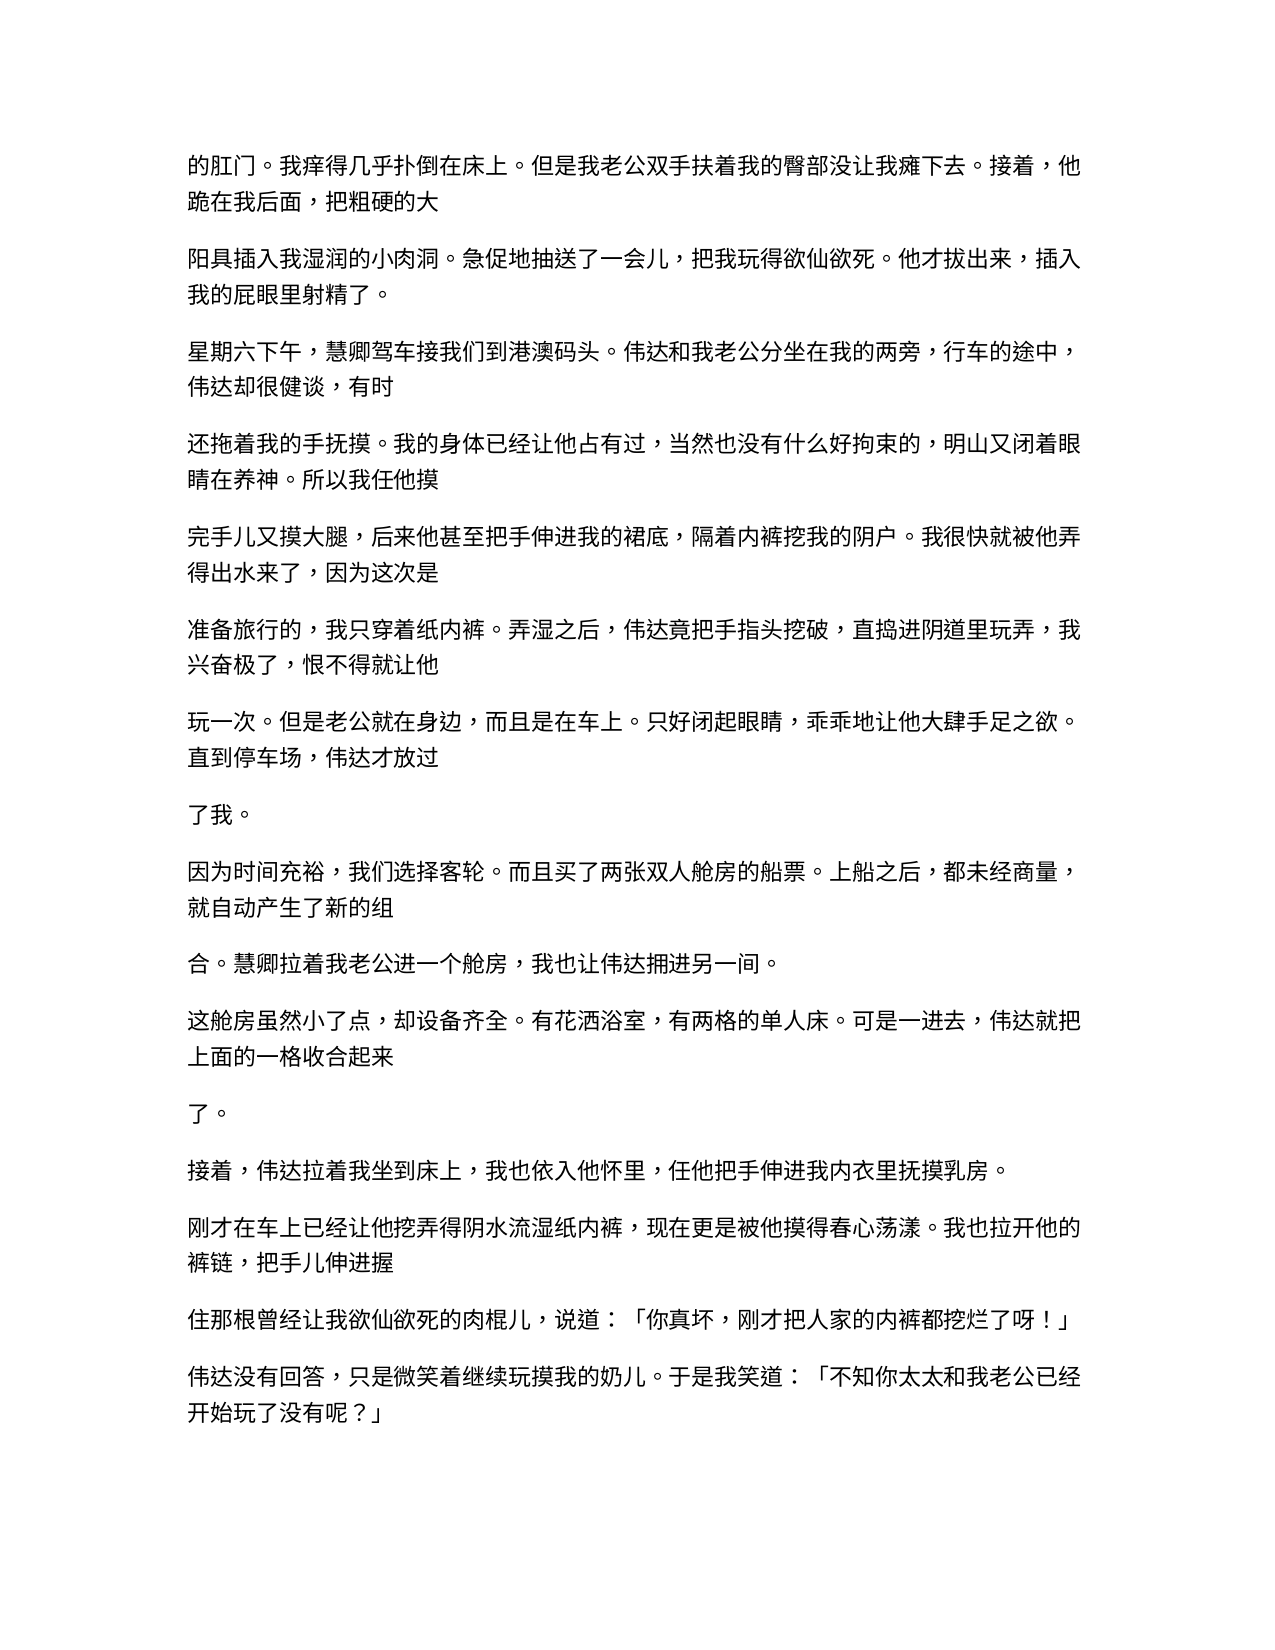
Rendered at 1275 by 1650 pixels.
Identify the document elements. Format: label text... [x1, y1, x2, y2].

text 星期六下午，慧卿驾车接我们到港澳码头。伟达和我老公分坐在我的两旁，行车的途中，伟达却很健谈，有时 [187, 335, 1087, 403]
text 接着，伟达拉着我坐到床上，我也依入他怀里，任他把手伸进我内衣里抚摸乳房。 [187, 1155, 1087, 1186]
text 伟达没有回答，只是微笑着继续玩摸我的奶儿。于是我笑道：「不知你太太和我老公已经开始玩了没有呢？」 [187, 1361, 1087, 1428]
text 准备旅行的，我只穿着纸内裤。弄湿之后，伟达竟把手指头挖破，直捣进阴道里玩弄，我兴奋极了，恨不得就让他 [187, 613, 1087, 681]
text 因为时间充裕，我们选择客轮。而且买了两张双人舱房的船票。上船之后，都未经商量，就自动产生了新的组 [187, 856, 1087, 923]
text 住那根曾经让我欲仙欲死的肉棍儿，说道：「你真坏，刚才把人家的内裤都挖烂了呀！」 [187, 1304, 1087, 1335]
text 的肛门。我痒得几乎扑倒在床上。但是我老公双手扶着我的臀部没让我瘫下去。接着，他跪在我后面，把粗硬的大 [187, 150, 1087, 217]
text 玩一次。但是老公就在身边，而且是在车上。只好闭起眼睛，乖乖地让他大肆手足之欲。直到停车场，伟达才放过 [187, 706, 1087, 773]
text 还拖着我的手抚摸。我的身体已经让他占有过，当然也没有什么好拘束的，明山又闭着眼睛在养神。所以我任他摸 [187, 428, 1087, 495]
text 刚才在车上已经让他挖弄得阴水流湿纸内裤，现在更是被他摸得春心荡漾。我也拉开他的裤链，把手儿伸进握 [187, 1211, 1087, 1279]
text 了我。 [187, 799, 1087, 830]
text 了。 [187, 1098, 1087, 1129]
text 完手儿又摸大腿，后来他甚至把手伸进我的裙底，隔着内裤挖我的阴户。我很快就被他弄得出水来了，因为这次是 [187, 521, 1087, 588]
text 阳具插入我湿润的小肉洞。急促地抽送了一会儿，把我玩得欲仙欲死。他才拔出来，插入我的屁眼里射精了。 [187, 243, 1087, 310]
text 合。慧卿拉着我老公进一个舱房，我也让伟达拥进另一间。 [187, 948, 1087, 980]
text 这舱房虽然小了点，却设备齐全。有花洒浴室，有两格的单人床。可是一进去，伟达就把上面的一格收合起来 [187, 1005, 1087, 1072]
